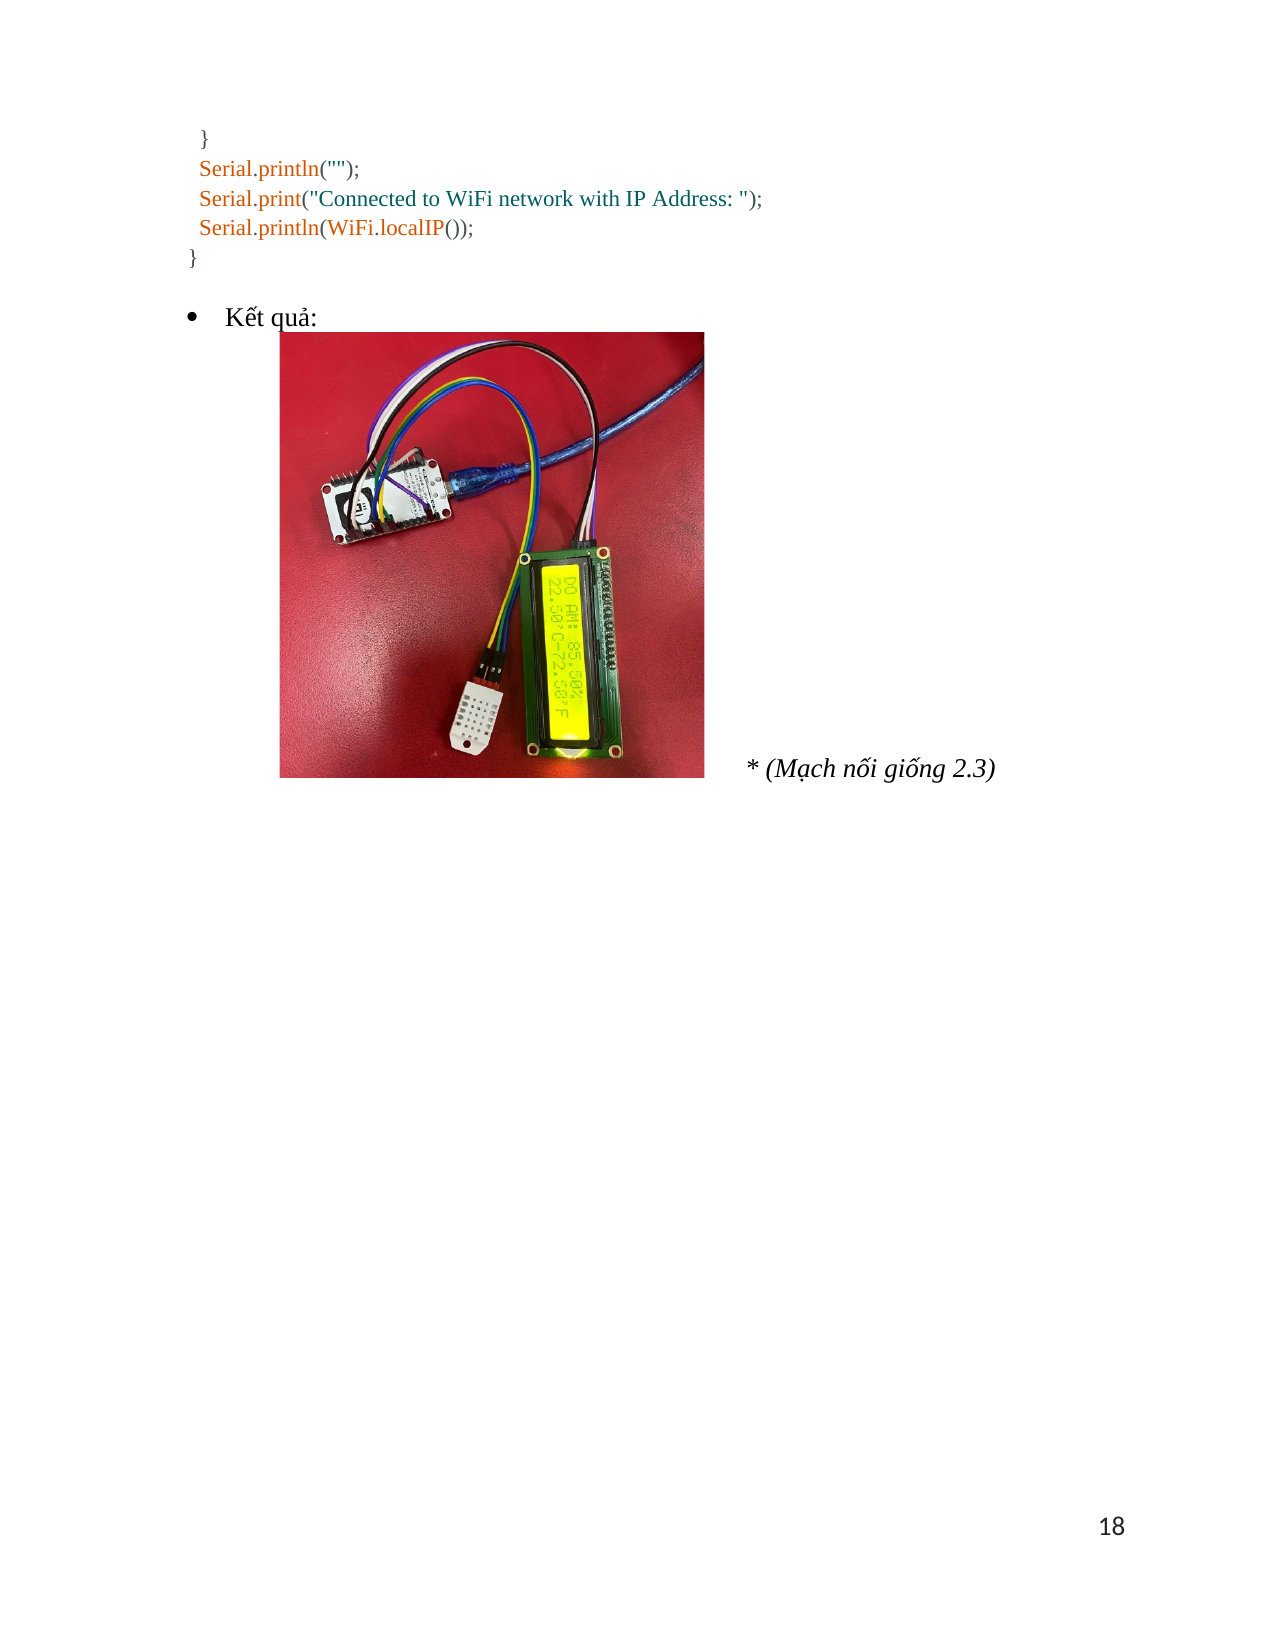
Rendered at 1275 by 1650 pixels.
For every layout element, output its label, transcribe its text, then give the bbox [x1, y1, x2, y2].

text } [187, 122, 1125, 152]
text } [187, 241, 1125, 270]
picture [279, 332, 705, 778]
list Kết quả: [187, 301, 1125, 333]
text Serial.println(WiFi.localIP()); [187, 211, 1125, 241]
text Serial.print("Connected to WiFi network with IP Address: "); [187, 181, 1125, 211]
text Serial.println(""); [187, 152, 1125, 181]
